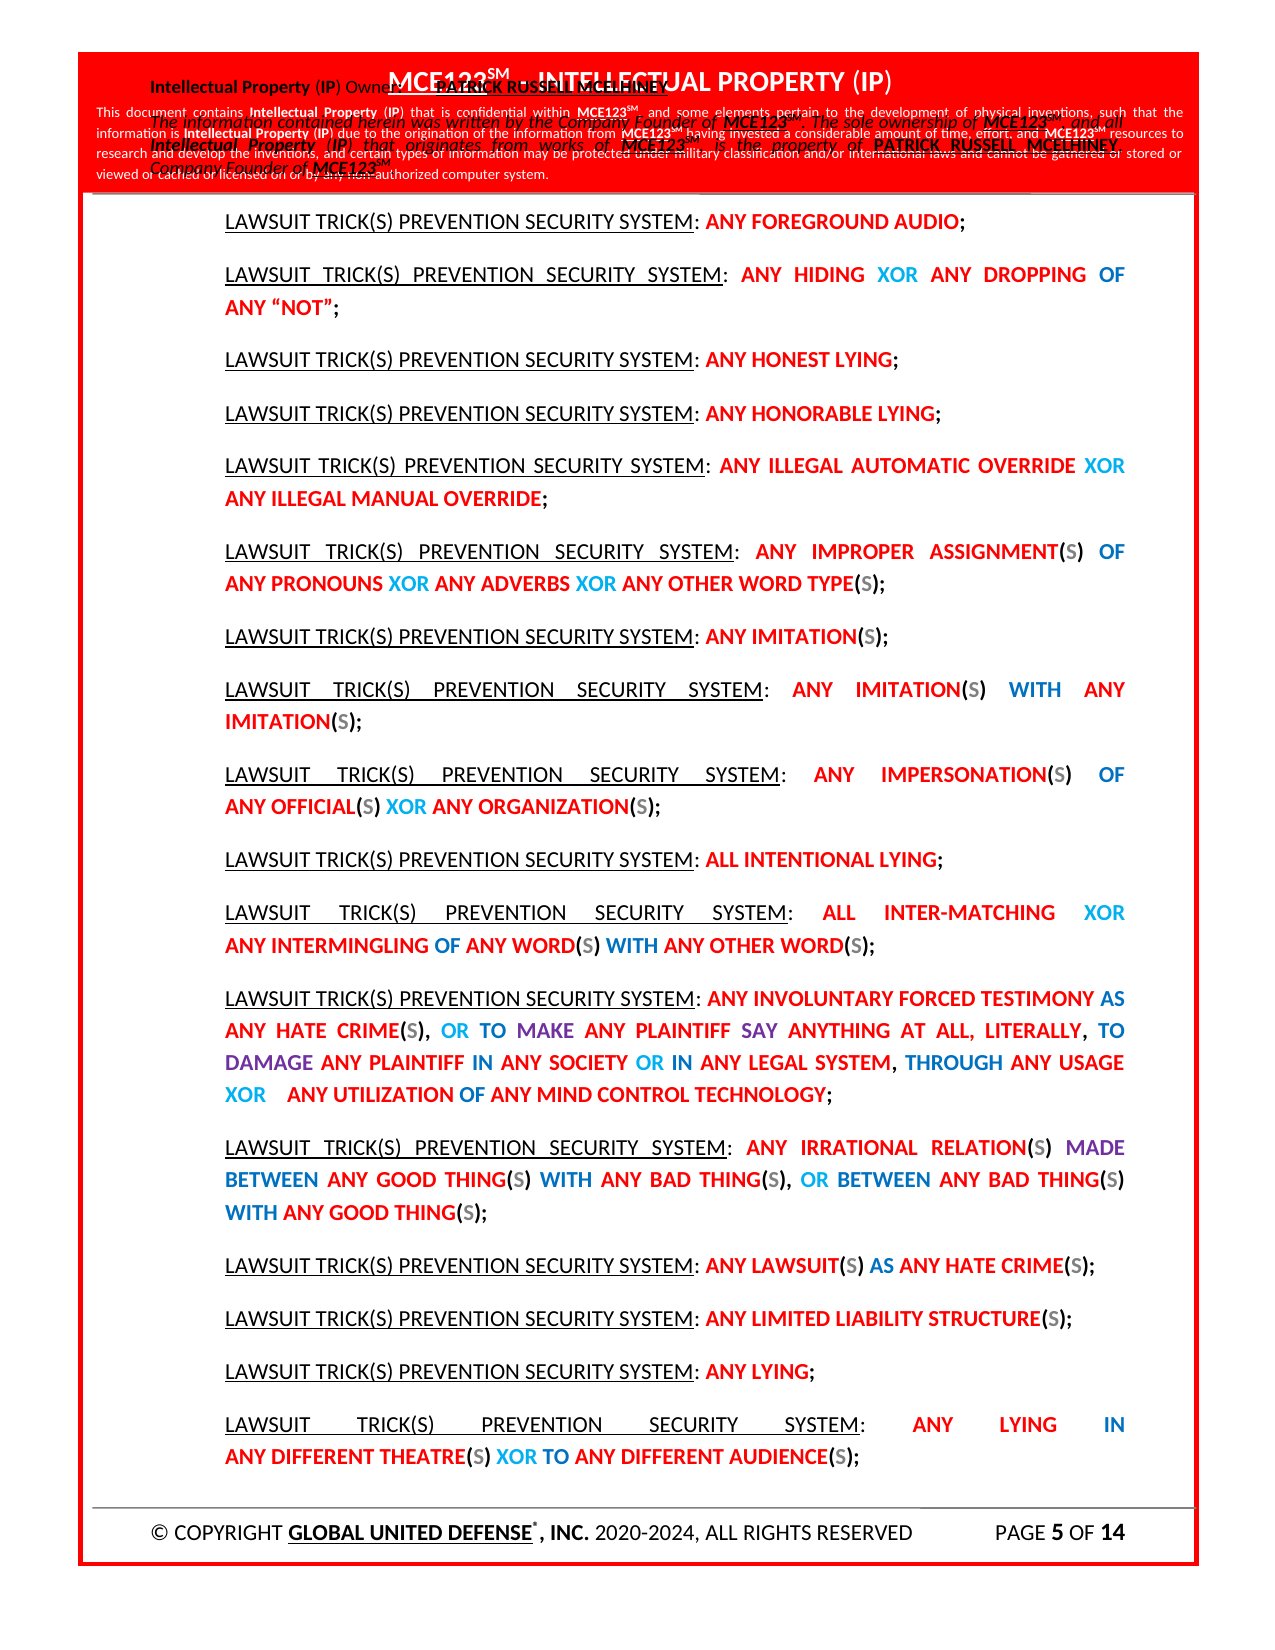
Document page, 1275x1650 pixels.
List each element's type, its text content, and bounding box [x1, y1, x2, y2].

text LAWSUIT TRICK(S) PREVENTION SECURITY SYSTEM: ANY IMITATION(S) WITH ANY IMITATION(S); [225, 675, 1125, 735]
text LAWSUIT TRICK(S) PREVENTION SECURITY SYSTEM: ALL INTER-MATCHING XOR ANY INTERMINGLING OF ANY WORD(S) WITH ANY OTHER WORD(S); [225, 898, 1125, 959]
text LAWSUIT TRICK(S) PREVENTION SECURITY SYSTEM: ANY HONEST LYING; [225, 346, 1125, 374]
text LAWSUIT TRICK(S) PREVENTION SECURITY SYSTEM: ANY LYING IN ANY DIFFERENT THEATRE(S) XOR TO ANY DIFFERENT AUDIENCE(S); [225, 1410, 1125, 1470]
text LAWSUIT TRICK(S) PREVENTION SECURITY SYSTEM: ANY LIMITED LIABILITY STRUCTURE(S); [225, 1304, 1125, 1332]
text LAWSUIT TRICK(S) PREVENTION SECURITY SYSTEM: ANY LYING; [225, 1357, 1125, 1385]
text LAWSUIT TRICK(S) PREVENTION SECURITY SYSTEM: ANY IRRATIONAL RELATION(S) MADE BETWEEN ANY GOOD THING(S) WITH ANY BAD THING(S), OR BETWEEN ANY BAD THING(S) WITH ANY GOOD THING(S); [225, 1133, 1125, 1226]
text LAWSUIT TRICK(S) PREVENTION SECURITY SYSTEM: ANY HIDING XOR ANY DROPPING OF ANY “NOT”; [225, 260, 1125, 321]
text LAWSUIT TRICK(S) PREVENTION SECURITY SYSTEM: ANY FOREGROUND AUDIO; [225, 207, 1125, 235]
text LAWSUIT TRICK(S) PREVENTION SECURITY SYSTEM: ANY IMITATION(S); [225, 622, 1125, 650]
text LAWSUIT TRICK(S) PREVENTION SECURITY SYSTEM: ANY INVOLUNTARY FORCED TESTIMONY AS ANY HATE CRIME(S), OR TO MAKE ANY PLAINTIFF SAY ANYTHING AT ALL, LITERALLY, TO DAMAGE ANY PLAINTIFF IN ANY SOCIETY OR IN ANY LEGAL SYSTEM, THROUGH ANY USAGE XOR ANY UTILIZATION OF ANY MIND CONTROL TECHNOLOGY; [225, 984, 1125, 1108]
text LAWSUIT TRICK(S) PREVENTION SECURITY SYSTEM: ANY HONORABLE LYING; [225, 399, 1125, 427]
text LAWSUIT TRICK(S) PREVENTION SECURITY SYSTEM: ANY IMPERSONATION(S) OF ANY OFFICIAL(S) XOR ANY ORGANIZATION(S); [225, 760, 1125, 821]
text LAWSUIT TRICK(S) PREVENTION SECURITY SYSTEM: ALL INTENTIONAL LYING; [225, 846, 1125, 873]
text LAWSUIT TRICK(S) PREVENTION SECURITY SYSTEM: ANY IMPROPER ASSIGNMENT(S) OF ANY PRONOUNS XOR ANY ADVERBS XOR ANY OTHER WORD TYPE(S); [225, 537, 1125, 597]
text LAWSUIT TRICK(S) PREVENTION SECURITY SYSTEM: ANY LAWSUIT(S) AS ANY HATE CRIME(S); [225, 1251, 1125, 1279]
text LAWSUIT TRICK(S) PREVENTION SECURITY SYSTEM: ANY ILLEGAL AUTOMATIC OVERRIDE XOR ANY ILLEGAL MANUAL OVERRIDE; [225, 452, 1125, 512]
